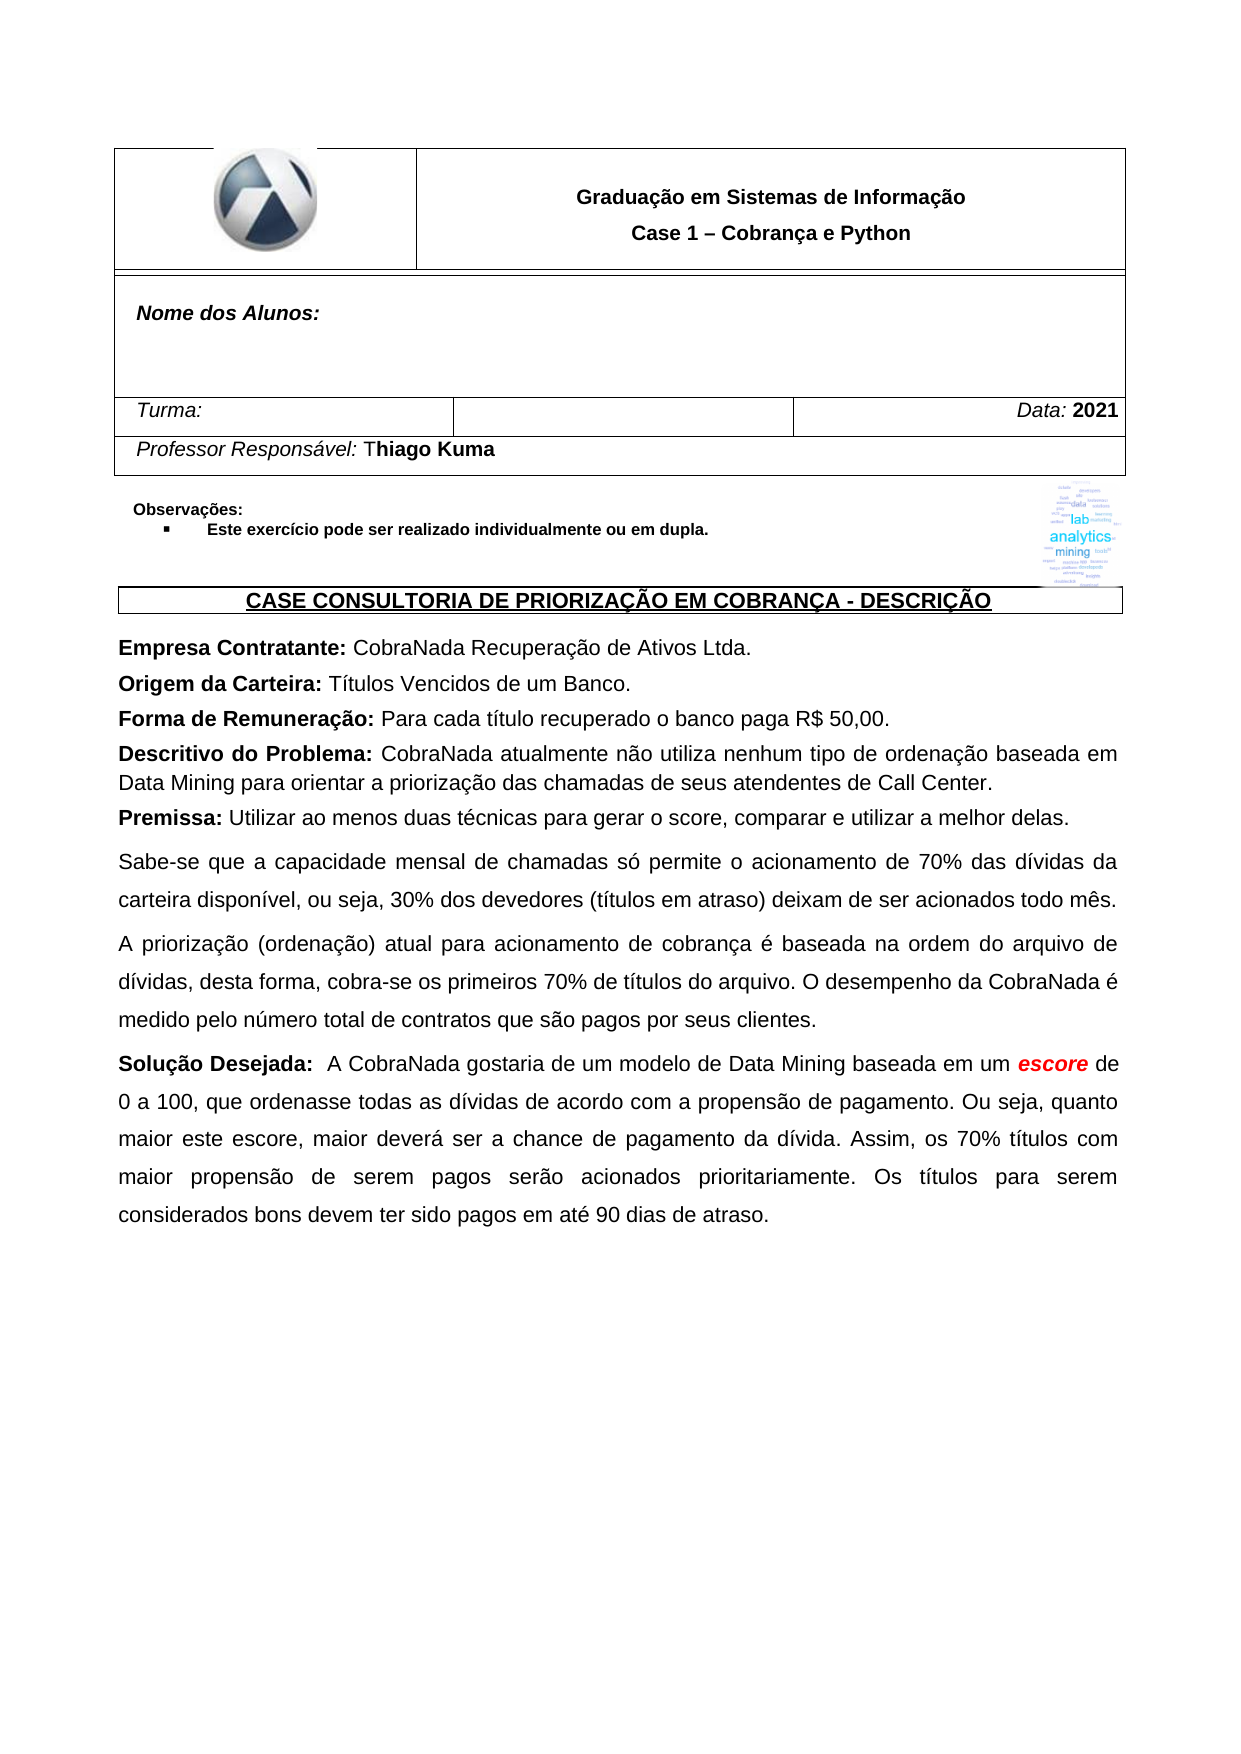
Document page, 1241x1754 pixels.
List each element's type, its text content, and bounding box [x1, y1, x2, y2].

text Observações: [133, 500, 1036, 519]
text Descritivo do Problema: CobraNada atualmente não utiliza nenhum tipo de ordenação baseada em Data Mining para orientar a priorização das chamadas de seus atendentes de Call Center. [118, 741, 1119, 795]
table_cell [115, 270, 1125, 275]
text Forma de Remuneração: Para cada título recuperado o banco paga R$ 50,00. [118, 706, 1119, 731]
table_header CASE CONSULTORIA DE PRIORIZAÇÃO EM COBRANÇA - DESCRIÇÃO [119, 588, 1122, 613]
table_header Graduação em Sistemas de Informação Case 1 – Cobrança e Python [417, 149, 1125, 269]
text Sabe-se que a capacidade mensal de chamadas só permite o acionamento de 70% das dívidas da carteira disponível, ou seja, 30% dos devedores (títulos em atraso) deixam de ser acionados todo mês. [118, 849, 1119, 912]
table_cell Data: 2021 [794, 398, 1125, 436]
text Empresa Contratante: CobraNada Recuperação de Ativos Ltda. [118, 635, 1119, 661]
text Solução Desejada: A CobraNada gostaria de um modelo de Data Mining baseada em um escore de 0 a 100, que ordenasse todas as dívidas de acordo com a propensão de pagamento. Ou seja, quanto maior este escore, maior deverá ser a chance de pagamento da dívida. Assim, os 70% títulos com maior propensão de serem pagos serão acionados prioritariamente. Os títulos para serem considerados bons devem ter sido pagos em até 90 dias de atraso. [118, 1051, 1119, 1227]
table_cell Nome dos Alunos: [115, 276, 1125, 397]
picture [1045, 487, 1116, 585]
table_header [115, 149, 416, 269]
text Premissa: Utilizar ao menos duas técnicas para gerar o score, comparar e utilizar a melhor delas. [118, 805, 1119, 830]
list Este exercício pode ser realizado individualmente ou em dupla. [162, 519, 1036, 538]
text A priorização (ordenação) atual para acionamento de cobrança é baseada na ordem do arquivo de dívidas, desta forma, cobra-se os primeiros 70% de títulos do arquivo. O desempenho da CobraNada é medido pelo número total de contratos que são pagos por seus clientes. [118, 931, 1119, 1032]
table_cell Professor Responsável: Thiago Kuma [115, 437, 1125, 475]
text Origem da Carteira: Títulos Vencidos de um Banco. [118, 671, 1119, 696]
table_cell Turma: [115, 398, 453, 436]
table_cell [454, 398, 793, 436]
